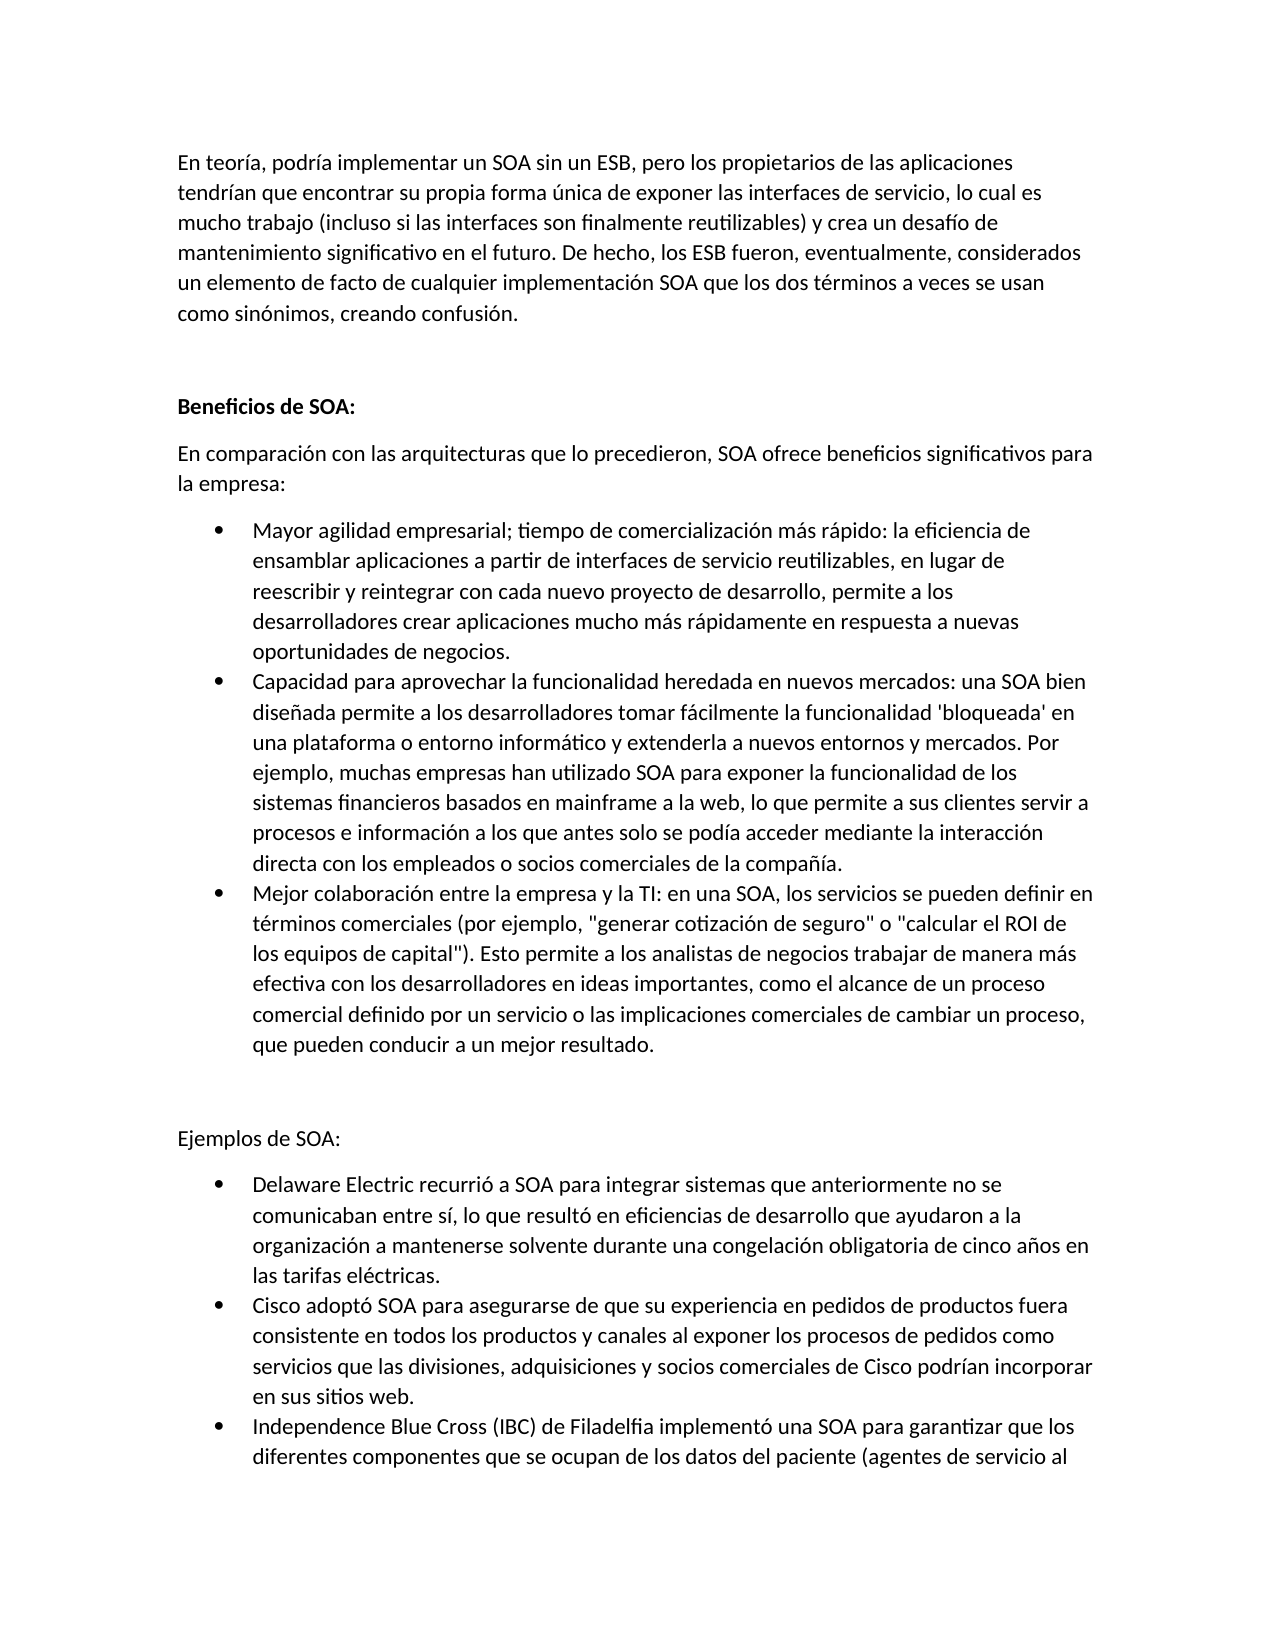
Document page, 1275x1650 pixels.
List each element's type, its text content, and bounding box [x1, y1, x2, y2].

list Cisco adoptó SOA para asegurarse de que su experiencia en pedidos de productos fuera consistente en todos los productos y canales al exponer los procesos de pedidos como servicios que las divisiones, adquisiciones y socios comerciales de Cisco podrían incorporar en sus sitios web. [215, 1291, 1098, 1410]
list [215, 1412, 1098, 1470]
list Mayor agilidad empresarial; tiempo de comercialización más rápido: la eficiencia de ensamblar aplicaciones a partir de interfaces de servicio reutilizables, en lugar de reescribir y reintegrar con cada nuevo proyecto de desarrollo, permite a los desarrolladores crear aplicaciones mucho más rápidamente en respuesta a nuevas oportunidades de negocios. [215, 516, 1098, 665]
list Mejor colaboración entre la empresa y la TI: en una SOA, los servicios se pueden definir en términos comerciales (por ejemplo, "generar cotización de seguro" o "calcular el ROI de los equipos de capital"). Esto permite a los analistas de negocios trabajar de manera más efectiva con los desarrolladores en ideas importantes, como el alcance de un proceso comercial definido por un servicio o las implicaciones comerciales de cambiar un proceso, que pueden conducir a un mejor resultado. [215, 879, 1098, 1058]
list Capacidad para aprovechar la funcionalidad heredada en nuevos mercados: una SOA bien diseñada permite a los desarrolladores tomar fácilmente la funcionalidad 'bloqueada' en una plataforma o entorno informático y extenderla a nuevos entornos y mercados. Por ejemplo, muchas empresas han utilizado SOA para exponer la funcionalidad de los sistemas financieros basados en mainframe a la web, lo que permite a sus clientes servir a procesos e información a los que antes solo se podía acceder mediante la interacción directa con los empleados o socios comerciales de la compañía. [215, 667, 1098, 877]
text En comparación con las arquitecturas que lo precedieron, SOA ofrece beneficios significativos para la empresa: [177, 439, 1098, 497]
text En teoría, podría implementar un SOA sin un ESB, pero los propietarios de las aplicaciones tendrían que encontrar su propia forma única de exponer las interfaces de servicio, lo cual es mucho trabajo (incluso si las interfaces son finalmente reutilizables) y crea un desafío de mantenimiento significativo en el futuro. De hecho, los ESB fueron, eventualmente, considerados un elemento de facto de cualquier implementación SOA que los dos términos a veces se usan como sinónimos, creando confusión. [177, 148, 1098, 327]
text Ejemplos de SOA: [177, 1124, 1098, 1152]
text Beneficios de SOA: [177, 392, 1098, 420]
list Delaware Electric recurrió a SOA para integrar sistemas que anteriormente no se comunicaban entre sí, lo que resultó en eficiencias de desarrollo que ayudaron a la organización a mantenerse solvente durante una congelación obligatoria de cinco años en las tarifas eléctricas. [215, 1171, 1098, 1289]
